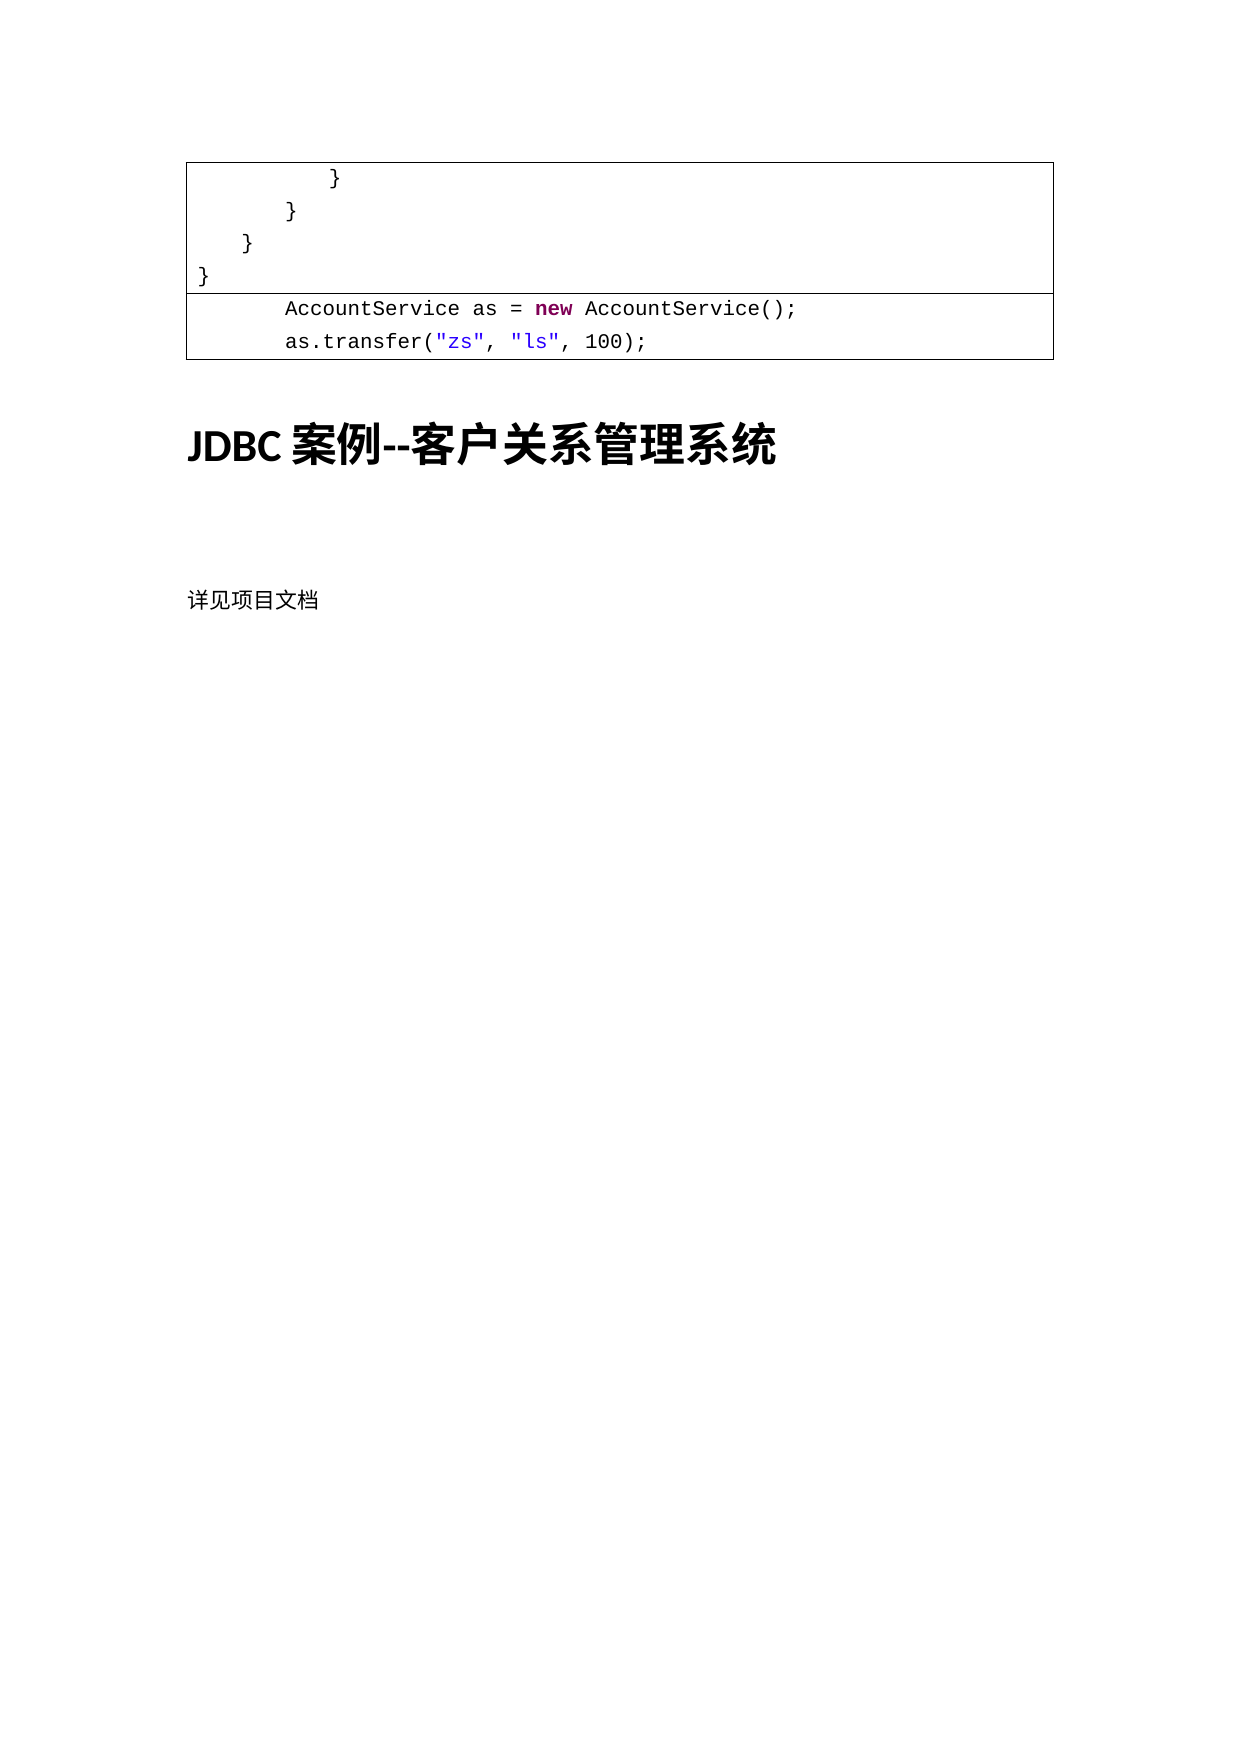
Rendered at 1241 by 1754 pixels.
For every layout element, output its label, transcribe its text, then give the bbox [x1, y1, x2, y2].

text 详见项目文档 [187, 583, 1053, 615]
subtitle JDBC案例--客户关系管理系统 [187, 393, 1053, 490]
table_cell AccountService as = new AccountService(); as.transfer("zs", "ls", 100); [187, 294, 1053, 359]
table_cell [187, 163, 1053, 293]
